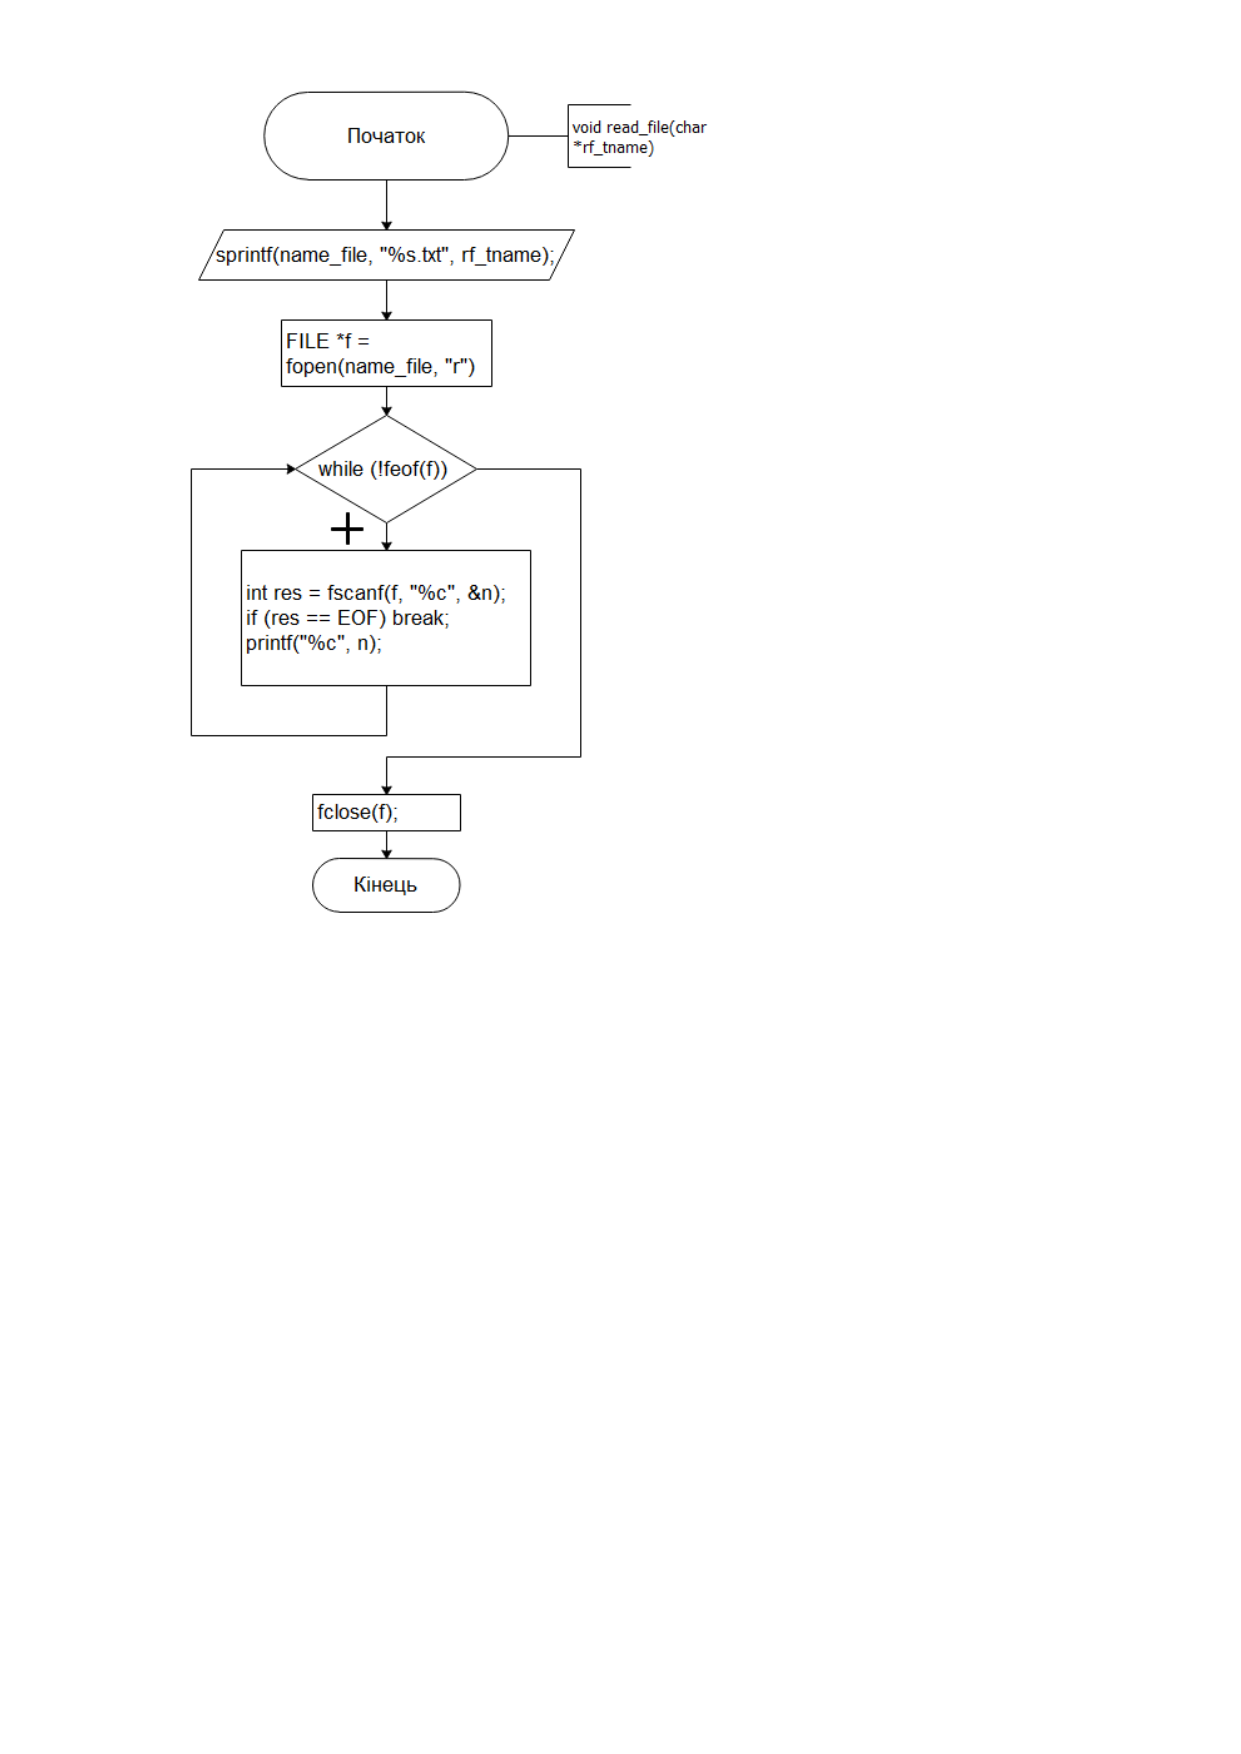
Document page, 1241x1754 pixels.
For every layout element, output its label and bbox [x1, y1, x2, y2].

picture [147, 88, 718, 933]
